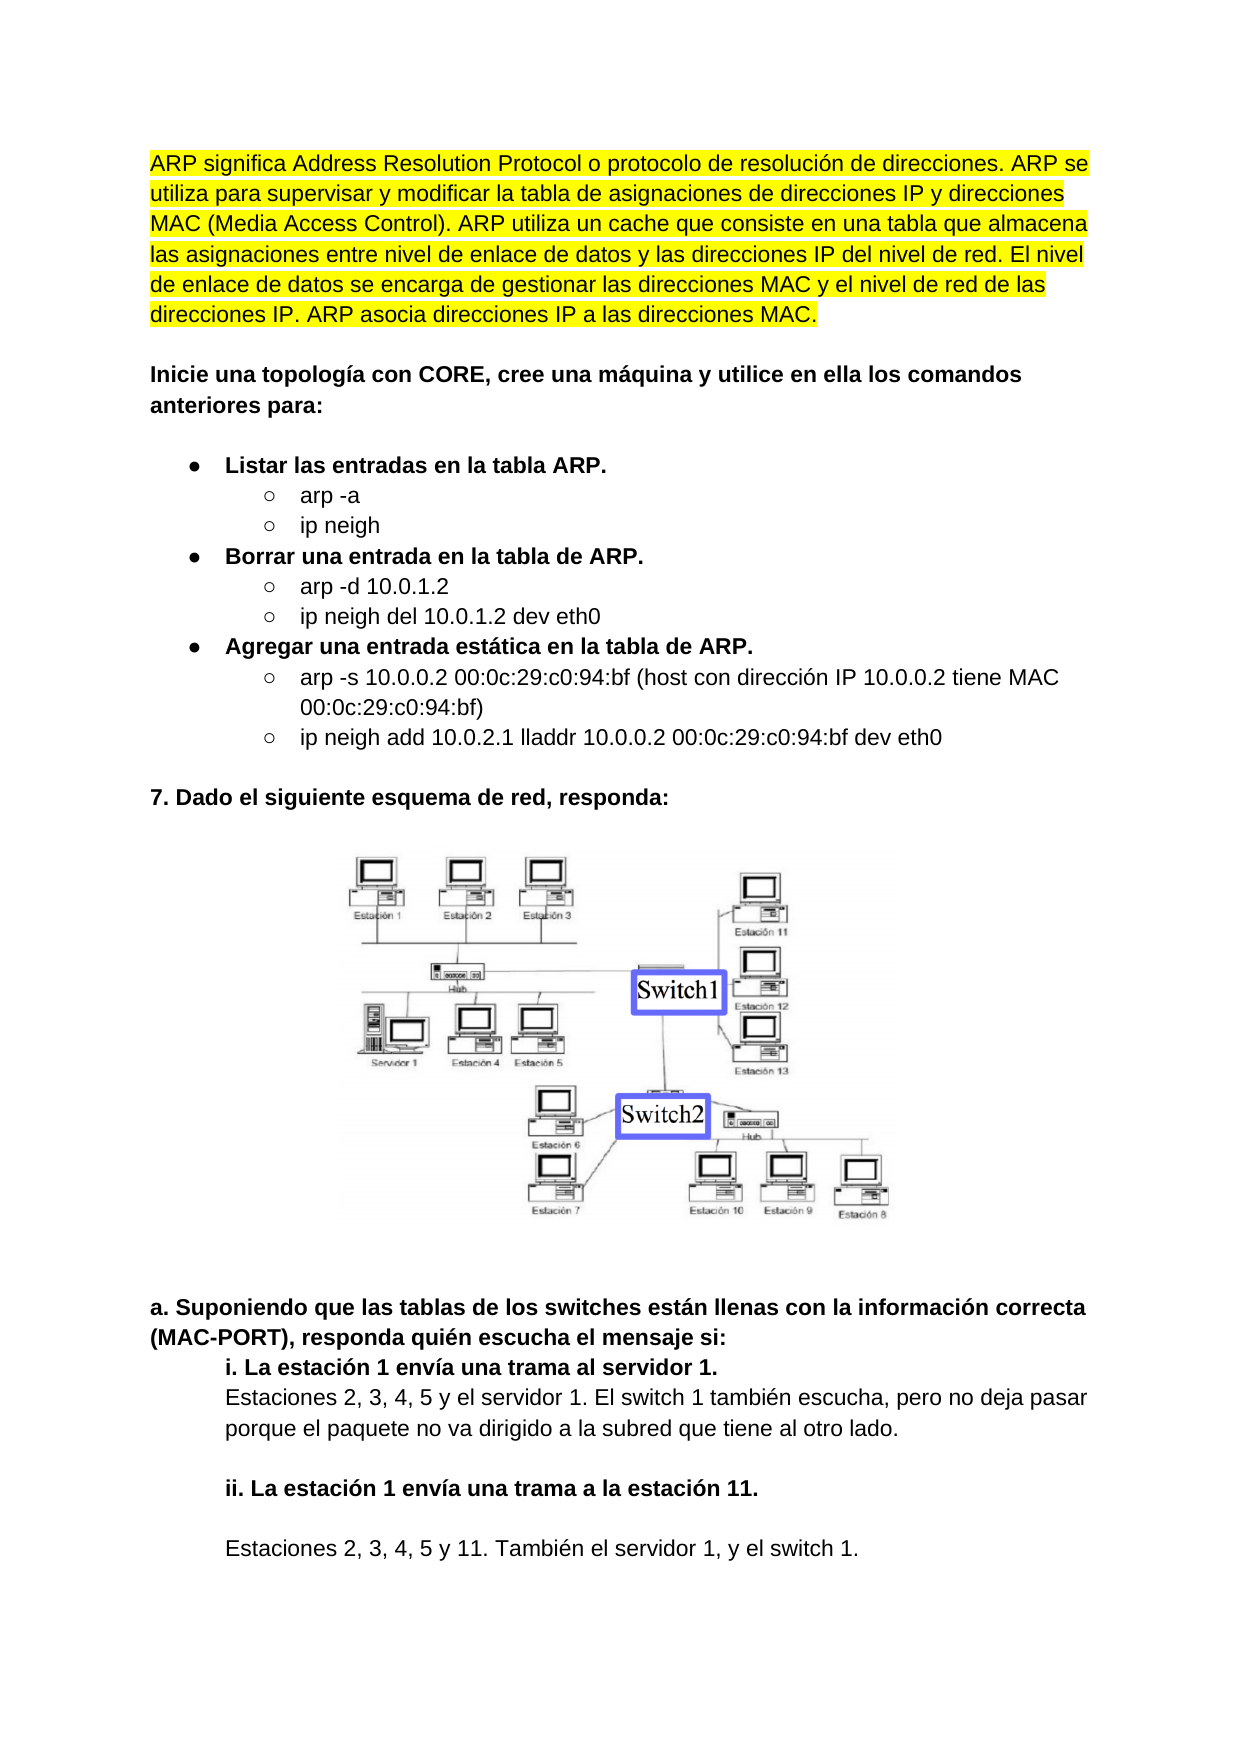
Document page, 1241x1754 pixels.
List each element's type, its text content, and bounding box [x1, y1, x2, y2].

list Listar las entradas en la tabla ARP. [187, 452, 1090, 478]
text Estaciones 2, 3, 4, 5 y el servidor 1. El switch 1 también escucha, pero no deja pasar porque el paquete no va dirigido a la subred que tiene al otro lado. [225, 1384, 1090, 1441]
text i. La estación 1 envía una trama al servidor 1. [225, 1354, 1090, 1381]
list Borrar una entrada en la tabla de ARP. [187, 543, 1090, 569]
list arp -a [262, 482, 1090, 509]
list ip neigh add 10.0.2.1 lladdr 10.0.0.2 00:0c:29:c0:94:bf dev eth0 [262, 724, 1090, 750]
list arp -s 10.0.0.2 00:0c:29:c0:94:bf (host con dirección IP 10.0.0.2 tiene MAC 00:0c:29:c0:94:bf) [262, 663, 1090, 720]
text a. Suponiendo que las tablas de los switches están llenas con la información correcta (MAC-PORT), responda quién escucha el mensaje si: [150, 1294, 1090, 1350]
text Inicie una topología con CORE, cree una máquina y utilice en ella los comandos anteriores para: [150, 361, 1090, 418]
list Agregar una entrada estática en la tabla de ARP. [187, 633, 1090, 660]
text 7. Dado el siguiente esquema de red, responda: [150, 784, 1090, 811]
text Estaciones 2, 3, 4, 5 y 11. También el servidor 1, y el switch 1. [225, 1535, 1090, 1562]
text ARP significa Address Resolution Protocol o protocolo de resolución de direcciones. ARP se utiliza para supervisar y modificar la tabla de asignaciones de direcciones IP y direcciones MAC (Media Access Control). ARP utiliza un cache que consiste en una tabla que almacena las asignaciones entre nivel de enlace de datos y las direcciones IP del nivel de red. El nivel de enlace de datos se encarga de gestionar las direcciones MAC y el nivel de red de las direcciones IP. ARP asocia direcciones IP a las direcciones MAC. [150, 150, 1090, 327]
list ip neigh [262, 512, 1090, 539]
list arp -d 10.0.1.2 [262, 573, 1090, 599]
list ip neigh del 10.0.1.2 dev eth0 [262, 603, 1090, 629]
text ii. La estación 1 envía una trama a la estación 11. [225, 1475, 1090, 1501]
picture [333, 844, 908, 1260]
